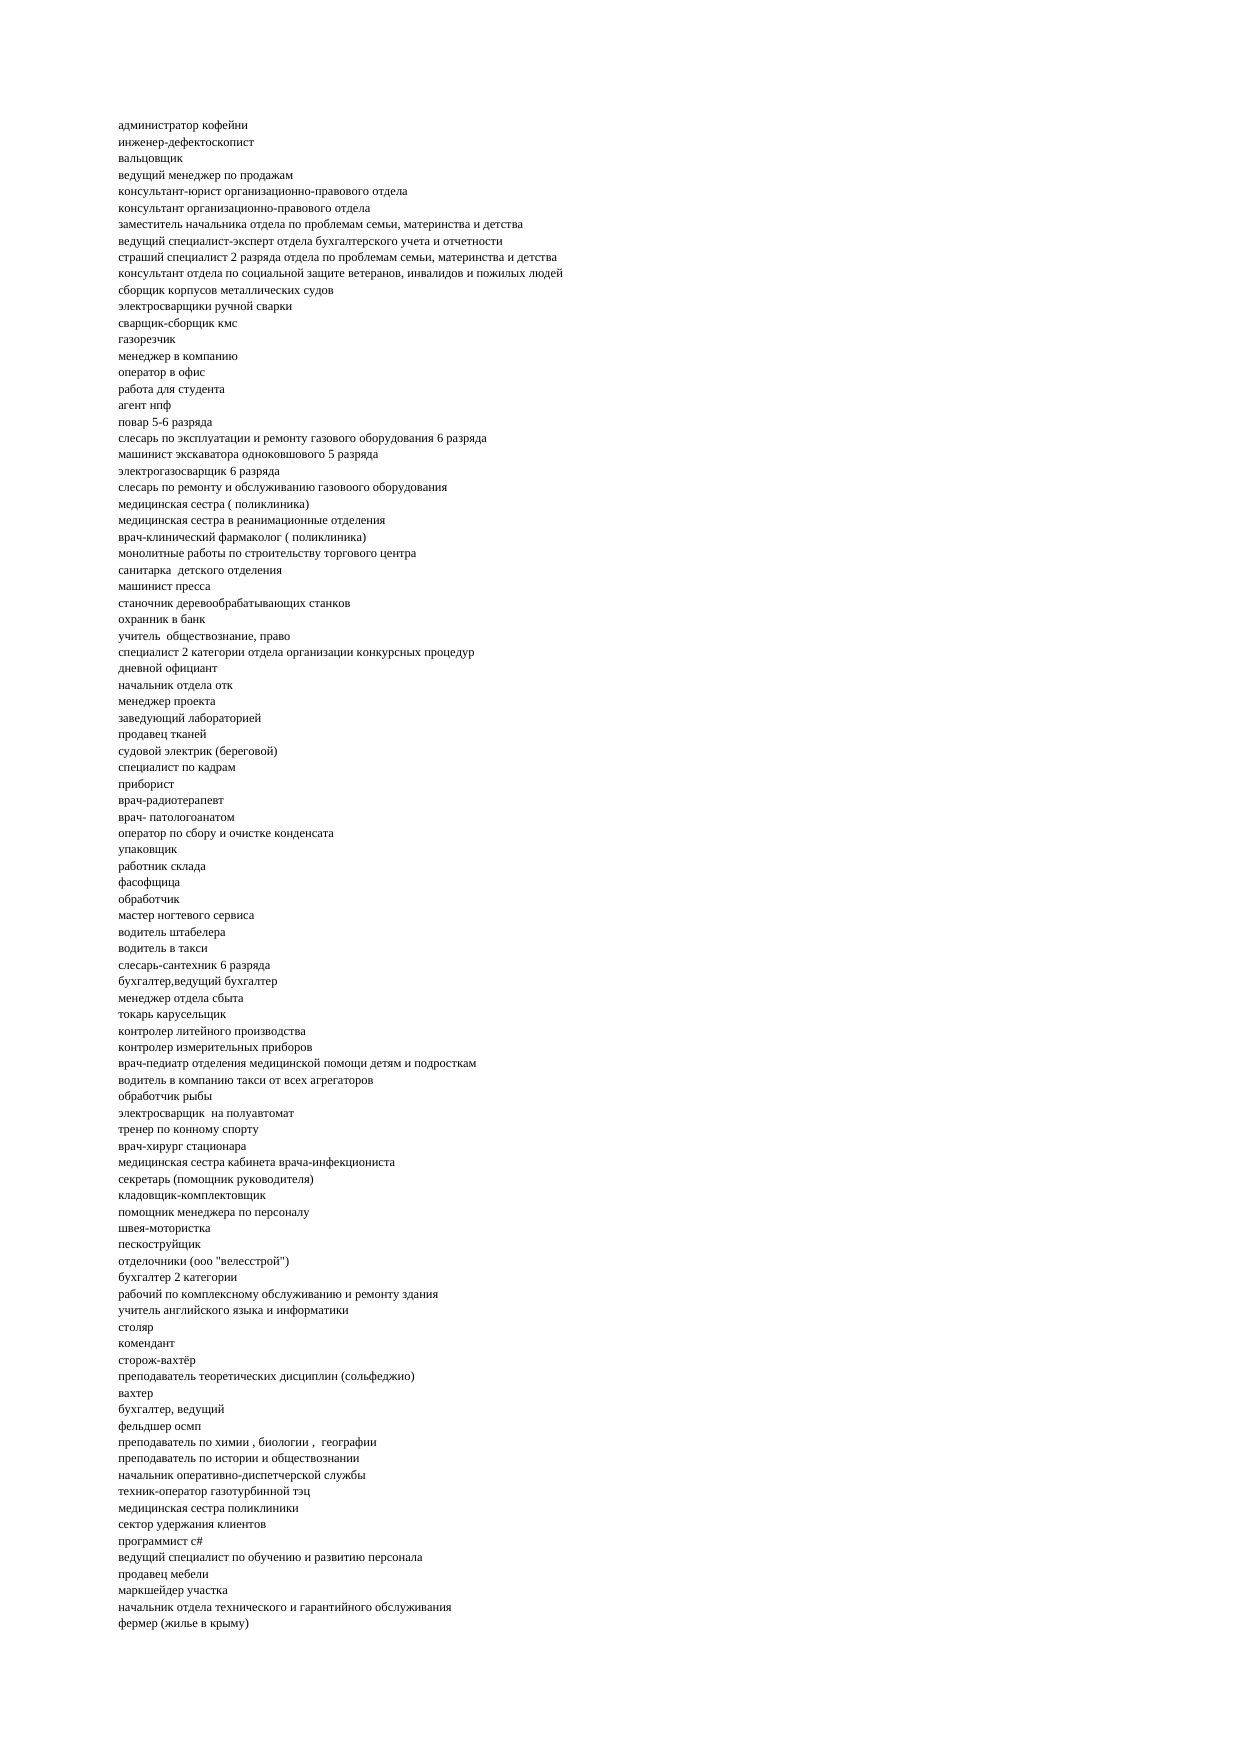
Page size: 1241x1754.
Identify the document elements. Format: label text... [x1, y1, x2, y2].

text сектор удержания клиентов [118, 1517, 1163, 1531]
text работа для студента [118, 381, 1163, 396]
text упаковщик [118, 842, 1163, 857]
text врач-радиотерапевт [118, 793, 1163, 807]
text менеджер отдела сбыта [118, 990, 1163, 1005]
text электросварщик на полуавтомат [118, 1106, 1163, 1120]
text врач-хирург стационара [118, 1138, 1163, 1153]
text техник-оператор газотурбинной тэц [118, 1484, 1163, 1498]
text сборщик корпусов металлических судов [118, 283, 1163, 297]
text кладовщик-комплектовщик [118, 1188, 1163, 1202]
text секретарь (помощник руководителя) [118, 1171, 1163, 1186]
text менеджер проекта [118, 694, 1163, 708]
text судовой электрик (береговой) [118, 743, 1163, 758]
text станочник деревообрабатывающих станков [118, 595, 1163, 610]
text специалист по кадрам [118, 760, 1163, 774]
text преподаватель по истории и обществознании [118, 1451, 1163, 1466]
text начальник оперативно-диспетчерской службы [118, 1468, 1163, 1482]
text врач-клинический фармаколог ( поликлиника) [118, 529, 1163, 544]
text электрогазосварщик 6 разряда [118, 464, 1163, 478]
text охранник в банк [118, 612, 1163, 626]
text машинист пресса [118, 579, 1163, 593]
text врач- патологоанатом [118, 809, 1163, 824]
text дневной официант [118, 661, 1163, 676]
text контролер литейного производства [118, 1023, 1163, 1038]
text программист c# [118, 1533, 1163, 1548]
text обработчик рыбы [118, 1089, 1163, 1103]
text медицинская сестра поликлиники [118, 1501, 1163, 1515]
text сторож-вахтёр [118, 1352, 1163, 1367]
text отделочники (ооо "велесстрой") [118, 1254, 1163, 1268]
text санитарка детского отделения [118, 562, 1163, 577]
text помощник менеджера по персоналу [118, 1204, 1163, 1219]
text слесарь-сантехник 6 разряда [118, 957, 1163, 972]
text фермер (жилье в крыму) [118, 1616, 1163, 1630]
text слесарь по эксплуатации и ремонту газового оборудования 6 разряда [118, 431, 1163, 445]
text оператор по сбору и очистке конденсата [118, 826, 1163, 840]
text водитель штабелера [118, 924, 1163, 939]
text мастер ногтевого сервиса [118, 908, 1163, 922]
text пескоструйщик [118, 1237, 1163, 1252]
text консультант-юрист организационно-правового отдела [118, 184, 1163, 198]
text специалист 2 категории отдела организации конкурсных процедур [118, 645, 1163, 659]
text бухгалтер 2 категории [118, 1270, 1163, 1284]
text токарь карусельщик [118, 1007, 1163, 1021]
text консультант отдела по социальной защите ветеранов, инвалидов и пожилых людей [118, 266, 1163, 281]
text рабочий по комплексному обслуживанию и ремонту здания [118, 1287, 1163, 1301]
text врач-педиатр отделения медицинской помощи детям и подросткам [118, 1056, 1163, 1071]
text медицинская сестра ( поликлиника) [118, 497, 1163, 511]
text вальцовщик [118, 151, 1163, 165]
text столяр [118, 1319, 1163, 1334]
text газорезчик [118, 332, 1163, 346]
text ведущий специалист по обучению и развитию персонала [118, 1550, 1163, 1564]
text вахтер [118, 1385, 1163, 1400]
text начальник отдела отк [118, 678, 1163, 692]
text водитель в компанию такси от всех агрегаторов [118, 1073, 1163, 1087]
text контролер измерительных приборов [118, 1040, 1163, 1054]
text обработчик [118, 892, 1163, 906]
text страший специалист 2 разряда отдела по проблемам семьи, материнства и детства [118, 250, 1163, 264]
text продавец мебели [118, 1566, 1163, 1581]
text машинист экскаватора одноковшового 5 разряда [118, 447, 1163, 462]
text слесарь по ремонту и обслуживанию газовоого оборудования [118, 480, 1163, 494]
text ведущий специалист-эксперт отдела бухгалтерского учета и отчетности [118, 233, 1163, 248]
text учитель обществознание, право [118, 628, 1163, 643]
text бухгалтер, ведущий [118, 1402, 1163, 1416]
text монолитные работы по строительству торгового центра [118, 546, 1163, 560]
text медицинская сестра в реанимационные отделения [118, 513, 1163, 527]
text преподаватель теоретических дисциплин (сольфеджио) [118, 1369, 1163, 1383]
text тренер по конному спорту [118, 1122, 1163, 1136]
text маркшейдер участка [118, 1583, 1163, 1597]
text фельдшер осмп [118, 1418, 1163, 1433]
text инженер-дефектоскопист [118, 134, 1163, 149]
text комендант [118, 1336, 1163, 1350]
text продавец тканей [118, 727, 1163, 741]
text швея-мотористка [118, 1221, 1163, 1235]
text начальник отдела технического и гарантийного обслуживания [118, 1599, 1163, 1614]
text преподаватель по химии , биологии , географии [118, 1435, 1163, 1449]
text повар 5-6 разряда [118, 414, 1163, 429]
text консультант организационно-правового отдела [118, 200, 1163, 215]
text водитель в такси [118, 941, 1163, 955]
text администратор кофейни [118, 118, 1163, 132]
text оператор в офис [118, 365, 1163, 379]
text заместитель начальника отдела по проблемам семьи, материнства и детства [118, 217, 1163, 231]
text работник склада [118, 859, 1163, 873]
text фасофщица [118, 875, 1163, 889]
text приборист [118, 776, 1163, 791]
text агент нпф [118, 398, 1163, 412]
text ведущий менеджер по продажам [118, 167, 1163, 182]
text заведующий лабораторией [118, 711, 1163, 725]
text электросварщики ручной сварки [118, 299, 1163, 313]
text учитель английского языка и информатики [118, 1303, 1163, 1317]
text сварщик-сборщик кмс [118, 316, 1163, 330]
text медицинская сестра кабинета врача-инфекциониста [118, 1155, 1163, 1169]
text бухгалтер,ведущий бухгалтер [118, 974, 1163, 988]
text менеджер в компанию [118, 348, 1163, 363]
